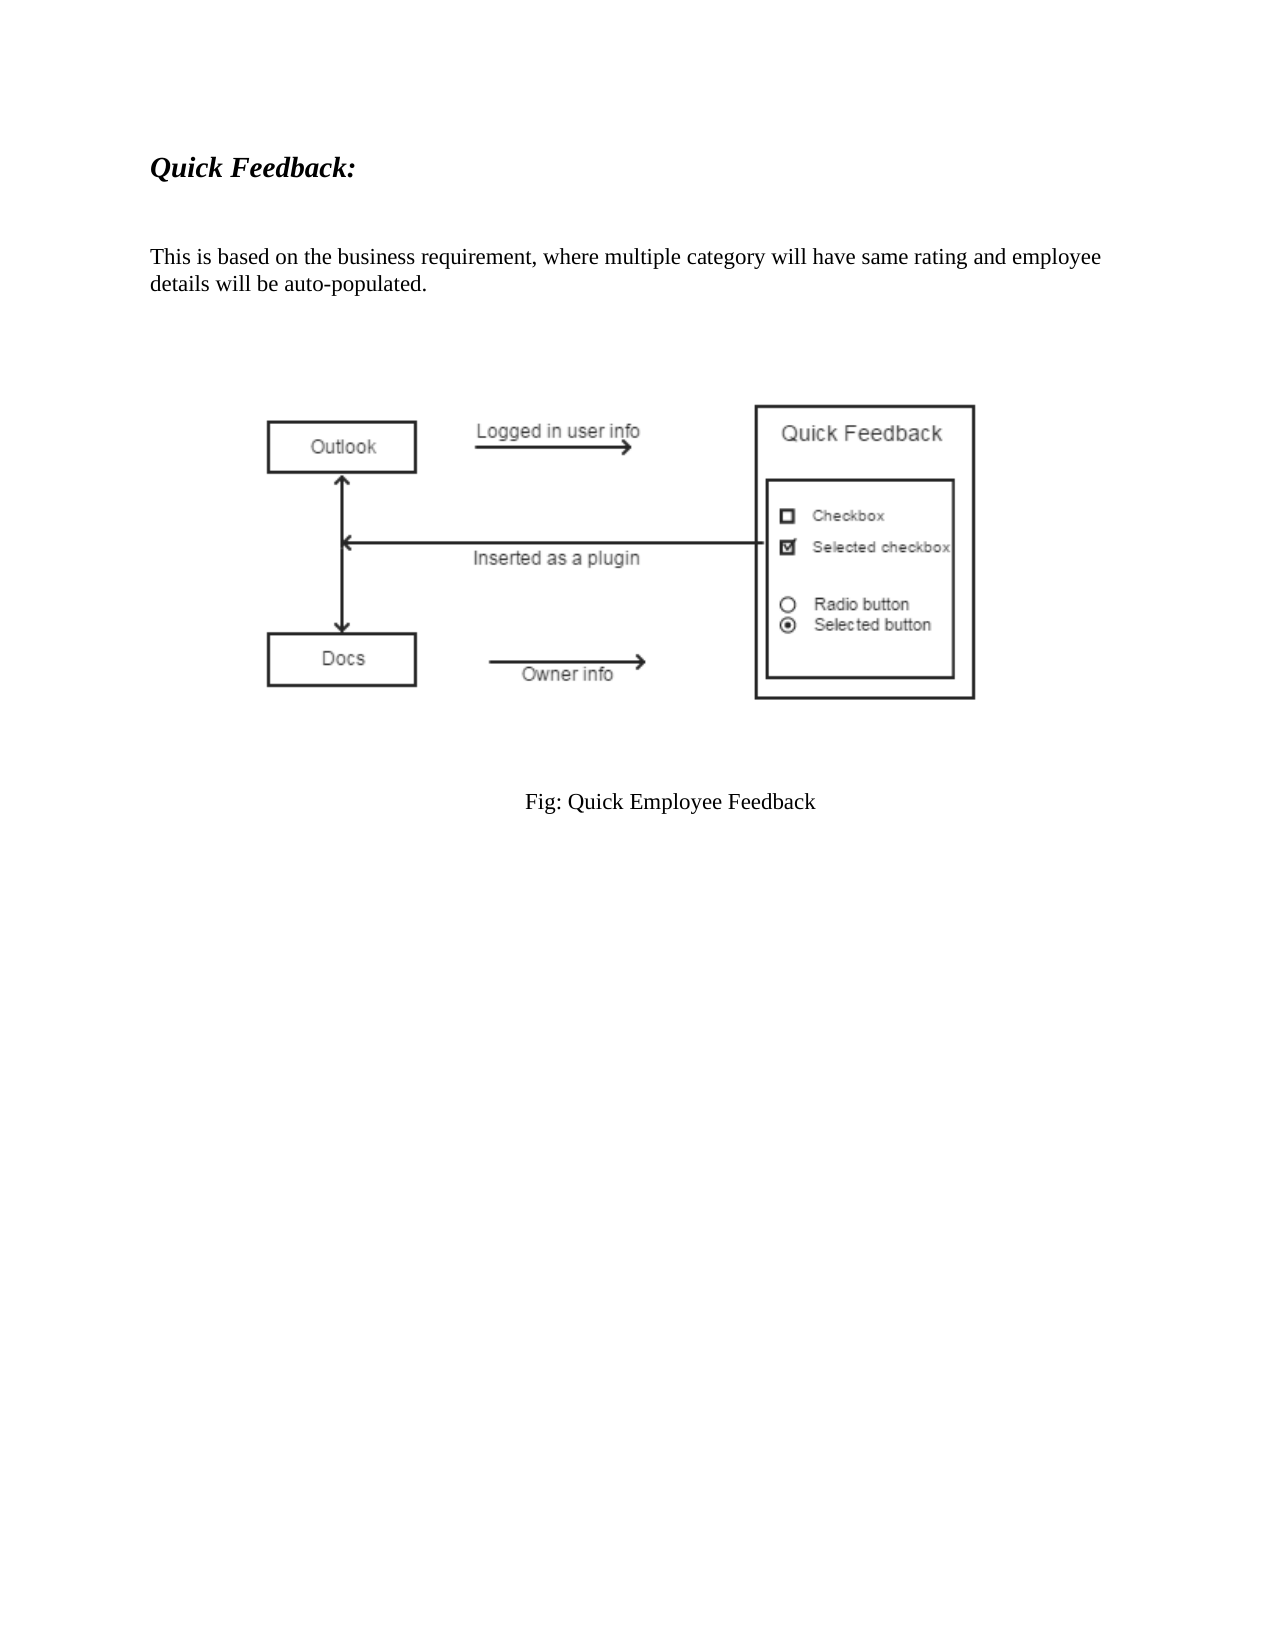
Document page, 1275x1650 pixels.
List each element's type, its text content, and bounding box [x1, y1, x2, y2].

text Fig: Quick Employee Feedback [150, 788, 1125, 814]
picture [225, 355, 1002, 772]
text This is based on the business requirement, where multiple category will have same rating and employee details will be auto-populated. [150, 243, 1125, 296]
text Quick Feedback: [150, 150, 1125, 183]
